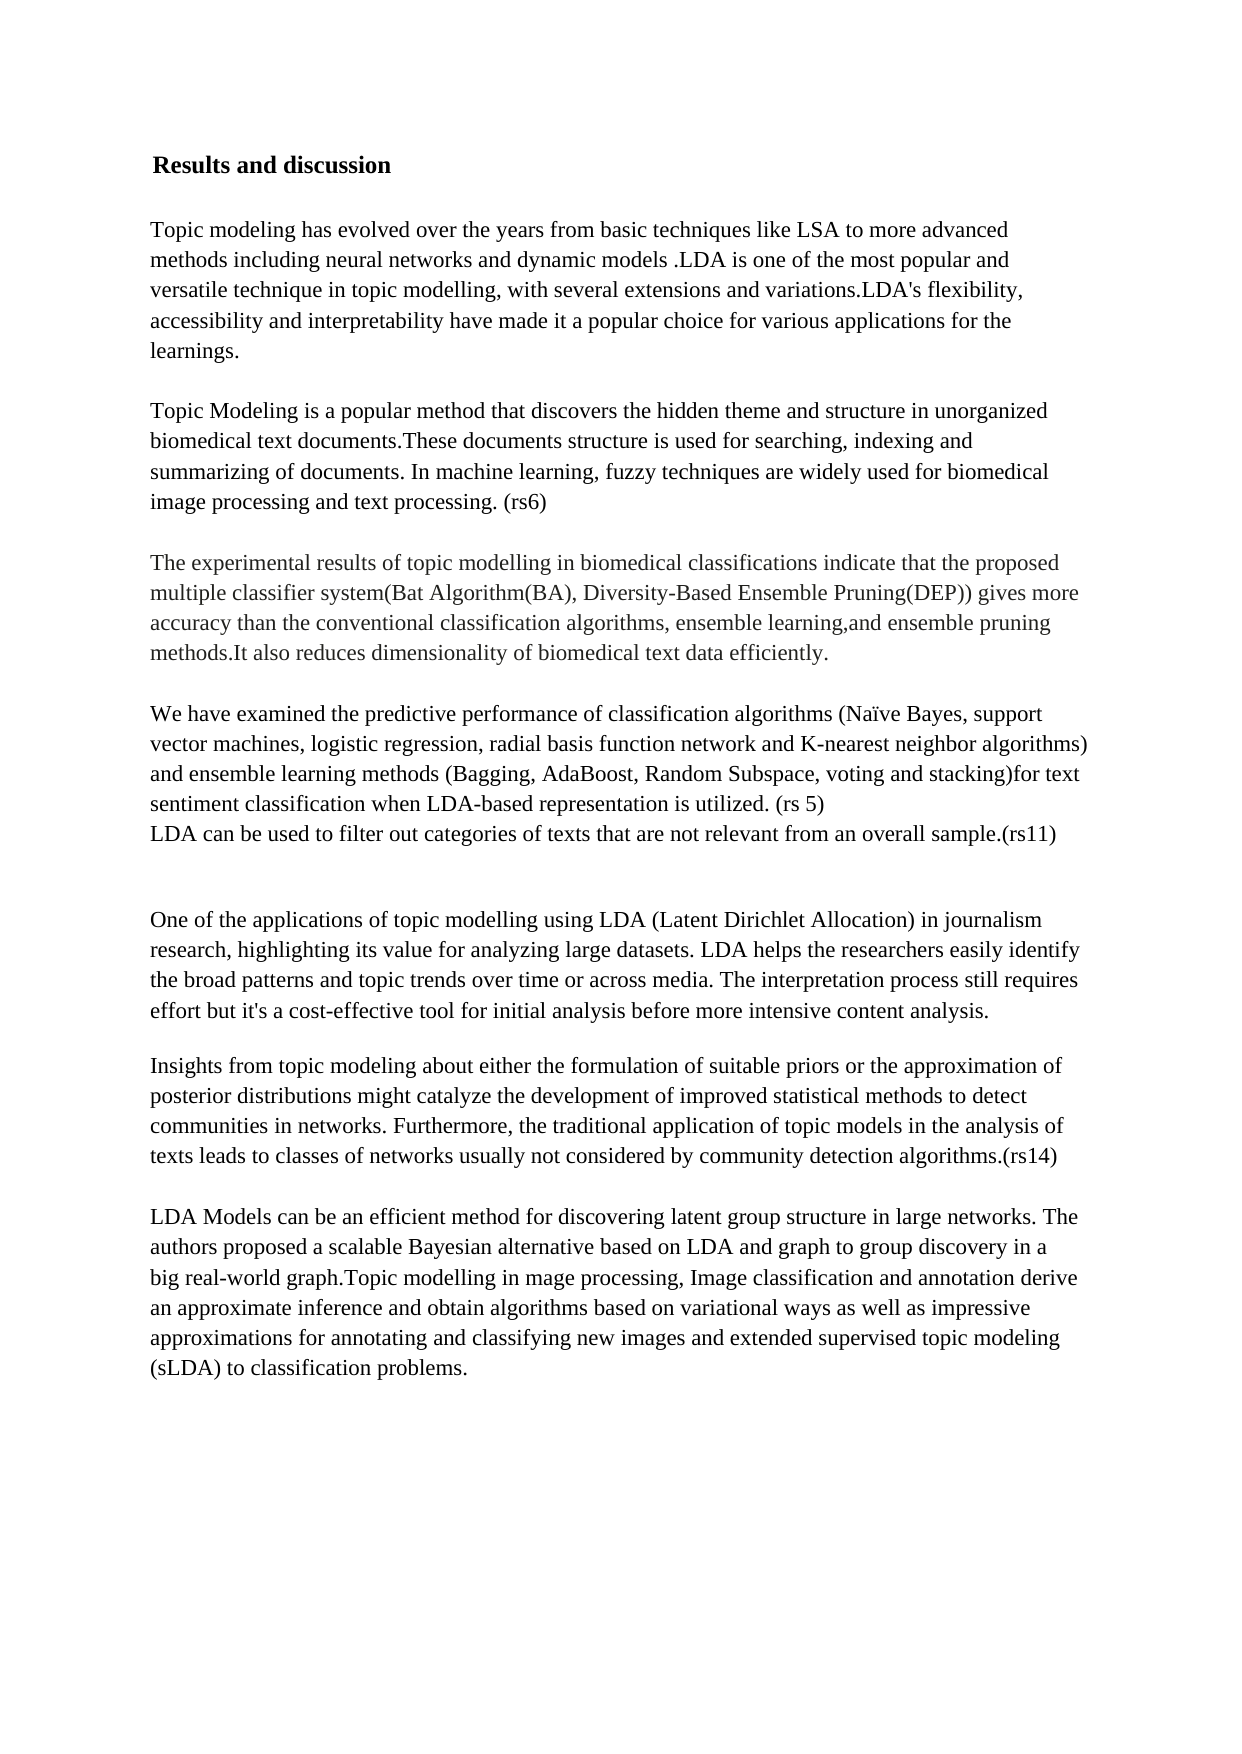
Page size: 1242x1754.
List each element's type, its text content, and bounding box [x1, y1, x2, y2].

subtitle Results and discussion [150, 150, 1083, 179]
text We have examined the predictive performance of classification algorithms (Naïve Bayes, support vector machines, logistic regression, radial basis function network and K-nearest neighbor algorithms) and ensemble learning methods (Bagging, AdaBoost, Random Subspace, voting and stacking)for text sentiment classification when LDA-based representation is utilized. (rs 5) [150, 700, 1089, 817]
text LDA can be used to filter out categories of texts that are not relevant from an overall sample.(rs11) [150, 821, 1183, 847]
text LDA Models can be an efficient method for discovering latent group structure in large networks. The authors proposed a scalable Bayesian alternative based on LDA and graph to group discovery in a big real-world graph.Topic modelling in mage processing, Image classification and annotation derive an approximate inference and obtain algorithms based on variational ways as well as impressive approximations for annotating and classifying new images and extended supervised topic modeling (sLDA) to classification problems. [150, 1203, 1082, 1381]
text The experimental results of topic modelling in biomedical classifications indicate that the proposed multiple classifier system(Bat Algorithm(BA), Diversity-Based Ensemble Pruning(DEP)) gives more accuracy than the conventional classification algorithms, ensemble learning,and ensemble pruning methods.It also reduces dimensionality of biomedical text data efficiently. [150, 548, 1085, 666]
text Insights from topic modeling about either the formulation of suitable priors or the approximation of posterior distributions might catalyze the development of improved statistical methods to detect communities in networks. Furthermore, the traditional application of topic models in the analysis of texts leads to classes of networks usually not considered by community detection algorithms.(rs14) [150, 1052, 1085, 1169]
text One of the applications of topic modelling using LDA (Latent Dirichlet Allocation) in journalism research, highlighting its value for analyzing large datasets. LDA helps the researchers easily identify the broad patterns and topic trends over time or across media. The interpretation process still requires effort but it's a cost-effective tool for initial analysis before more intensive content analysis. [150, 906, 1087, 1023]
text Topic modeling has evolved over the years from basic techniques like LSA to more advanced methods including neural networks and dynamic models .LDA is one of the most popular and versatile technique in topic modelling, with several extensions and variations.LDA's flexibility, accessibility and interpretability have made it a popular choice for various applications for the learnings. [150, 216, 1042, 363]
text Topic Modeling is a popular method that discovers the hidden theme and structure in unorganized biomedical text documents.These documents structure is used for searching, indexing and summarizing of documents. In machine learning, fuzzy techniques are widely used for biomedical image processing and text processing. (rs6) [150, 397, 1085, 514]
